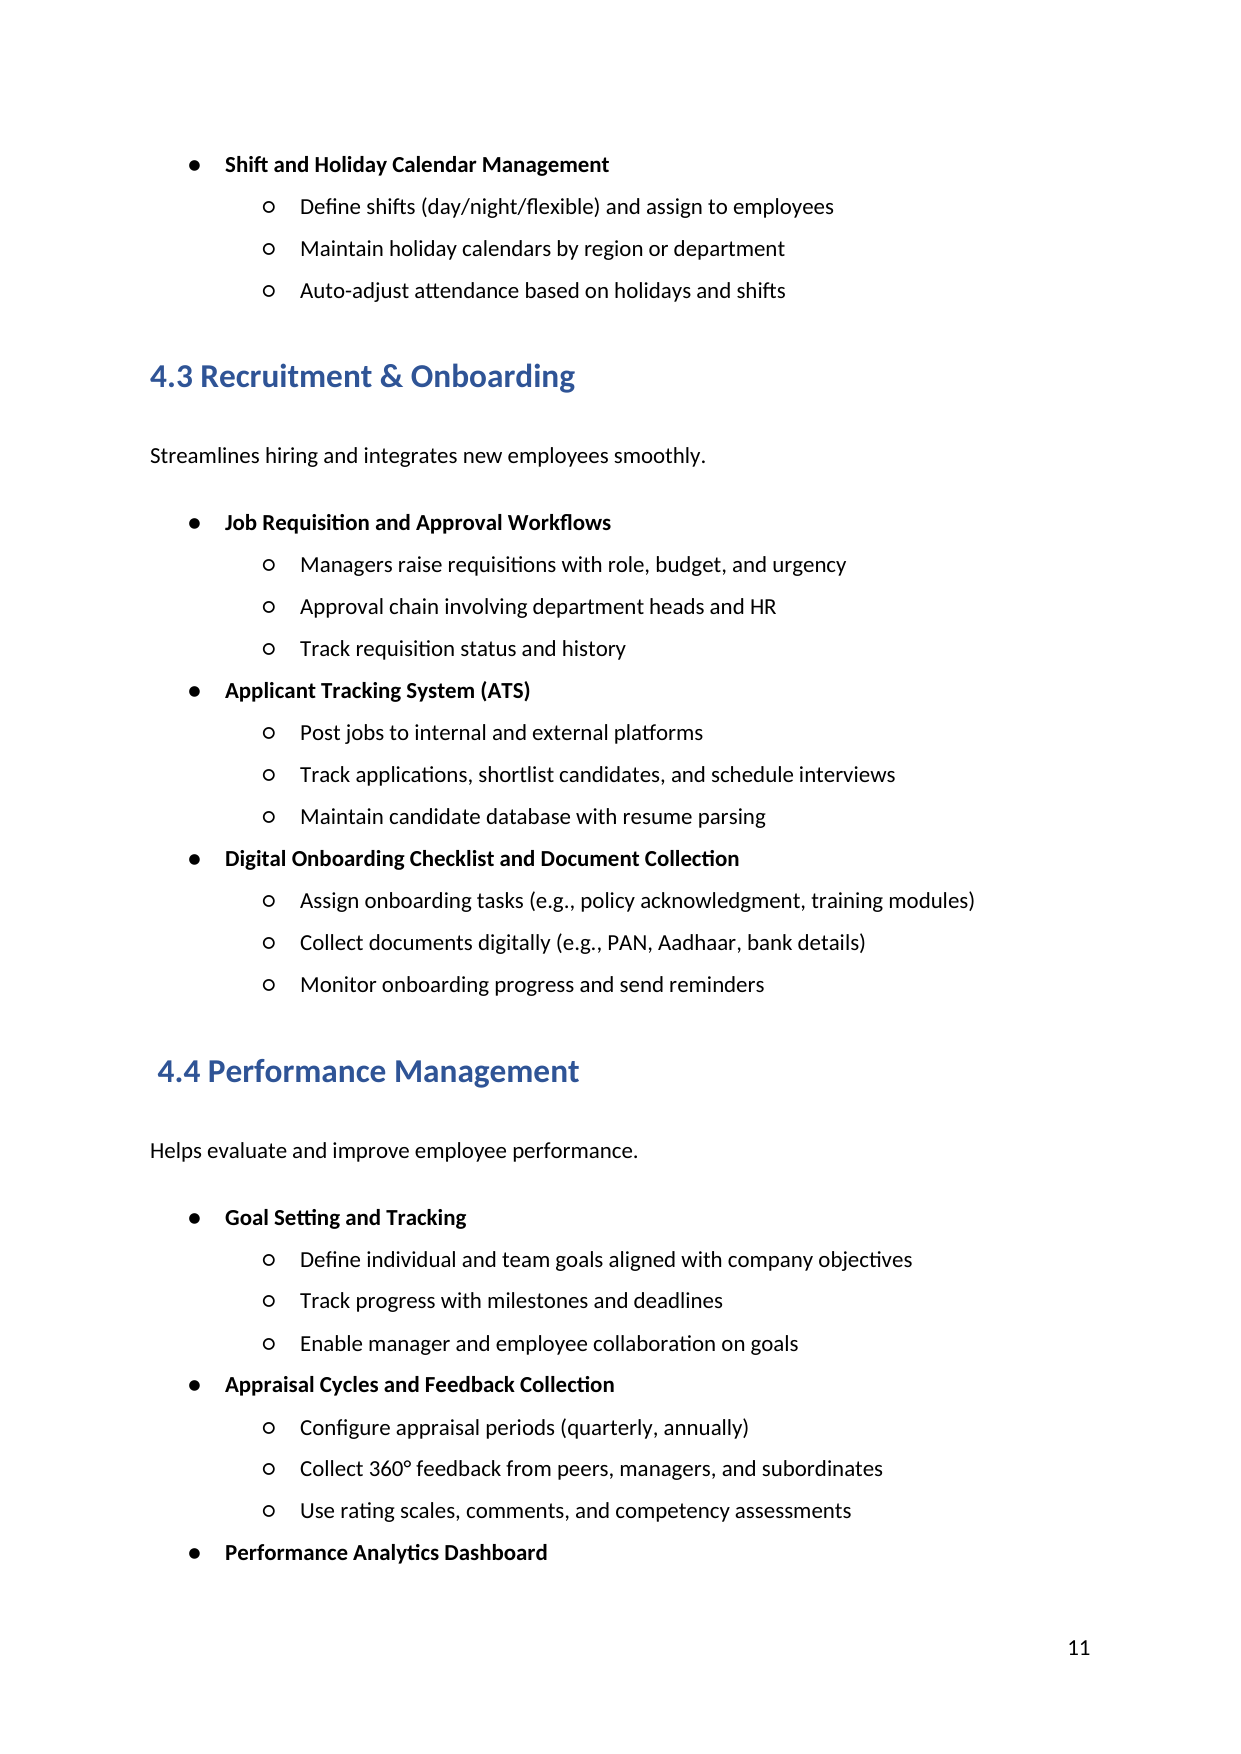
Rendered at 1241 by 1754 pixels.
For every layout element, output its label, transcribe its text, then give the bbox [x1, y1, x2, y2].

list Track progress with milestones and deadlines [262, 1287, 1090, 1315]
subtitle 4.3 Recruitment & Onboarding [150, 355, 1090, 396]
list Shift and Holiday Calendar Management [187, 150, 1090, 178]
list Applicant Tracking System (ATS) [187, 676, 1090, 704]
text Helps evaluate and improve employee performance. [150, 1136, 1090, 1164]
list Assign onboarding tasks (e.g., policy acknowledgment, training modules) [262, 886, 1090, 914]
list Managers raise requisitions with role, budget, and urgency [262, 550, 1090, 578]
list Appraisal Cycles and Feedback Collection [187, 1371, 1090, 1399]
list Define shifts (day/night/flexible) and assign to employees [262, 192, 1090, 220]
list Auto-adjust attendance based on holidays and shifts [262, 276, 1090, 304]
list Maintain candidate database with resume parsing [262, 802, 1090, 830]
list Approval chain involving department heads and HR [262, 592, 1090, 620]
list Goal Setting and Tracking [187, 1203, 1090, 1231]
list Define individual and team goals aligned with company objectives [262, 1245, 1090, 1273]
list Job Requisition and Approval Workflows [187, 508, 1090, 536]
subtitle 4.4 Performance Management [150, 1050, 1090, 1090]
list Configure appraisal periods (quarterly, annually) [262, 1413, 1090, 1441]
list Enable manager and employee collaboration on goals [262, 1329, 1090, 1357]
list Use rating scales, comments, and competency assessments [262, 1497, 1090, 1524]
list Monitor onboarding progress and send reminders [262, 970, 1090, 998]
list Maintain holiday calendars by region or department [262, 234, 1090, 262]
list Track applications, shortlist candidates, and schedule interviews [262, 760, 1090, 788]
list Post jobs to internal and external platforms [262, 718, 1090, 746]
list Track requisition status and history [262, 634, 1090, 662]
text Streamlines hiring and integrates new employees smoothly. [150, 441, 1090, 469]
list Performance Analytics Dashboard [187, 1538, 1090, 1567]
list Digital Onboarding Checklist and Document Collection [187, 844, 1090, 872]
list Collect 360° feedback from peers, managers, and subordinates [262, 1454, 1090, 1483]
list Collect documents digitally (e.g., PAN, Aadhaar, bank details) [262, 928, 1090, 956]
